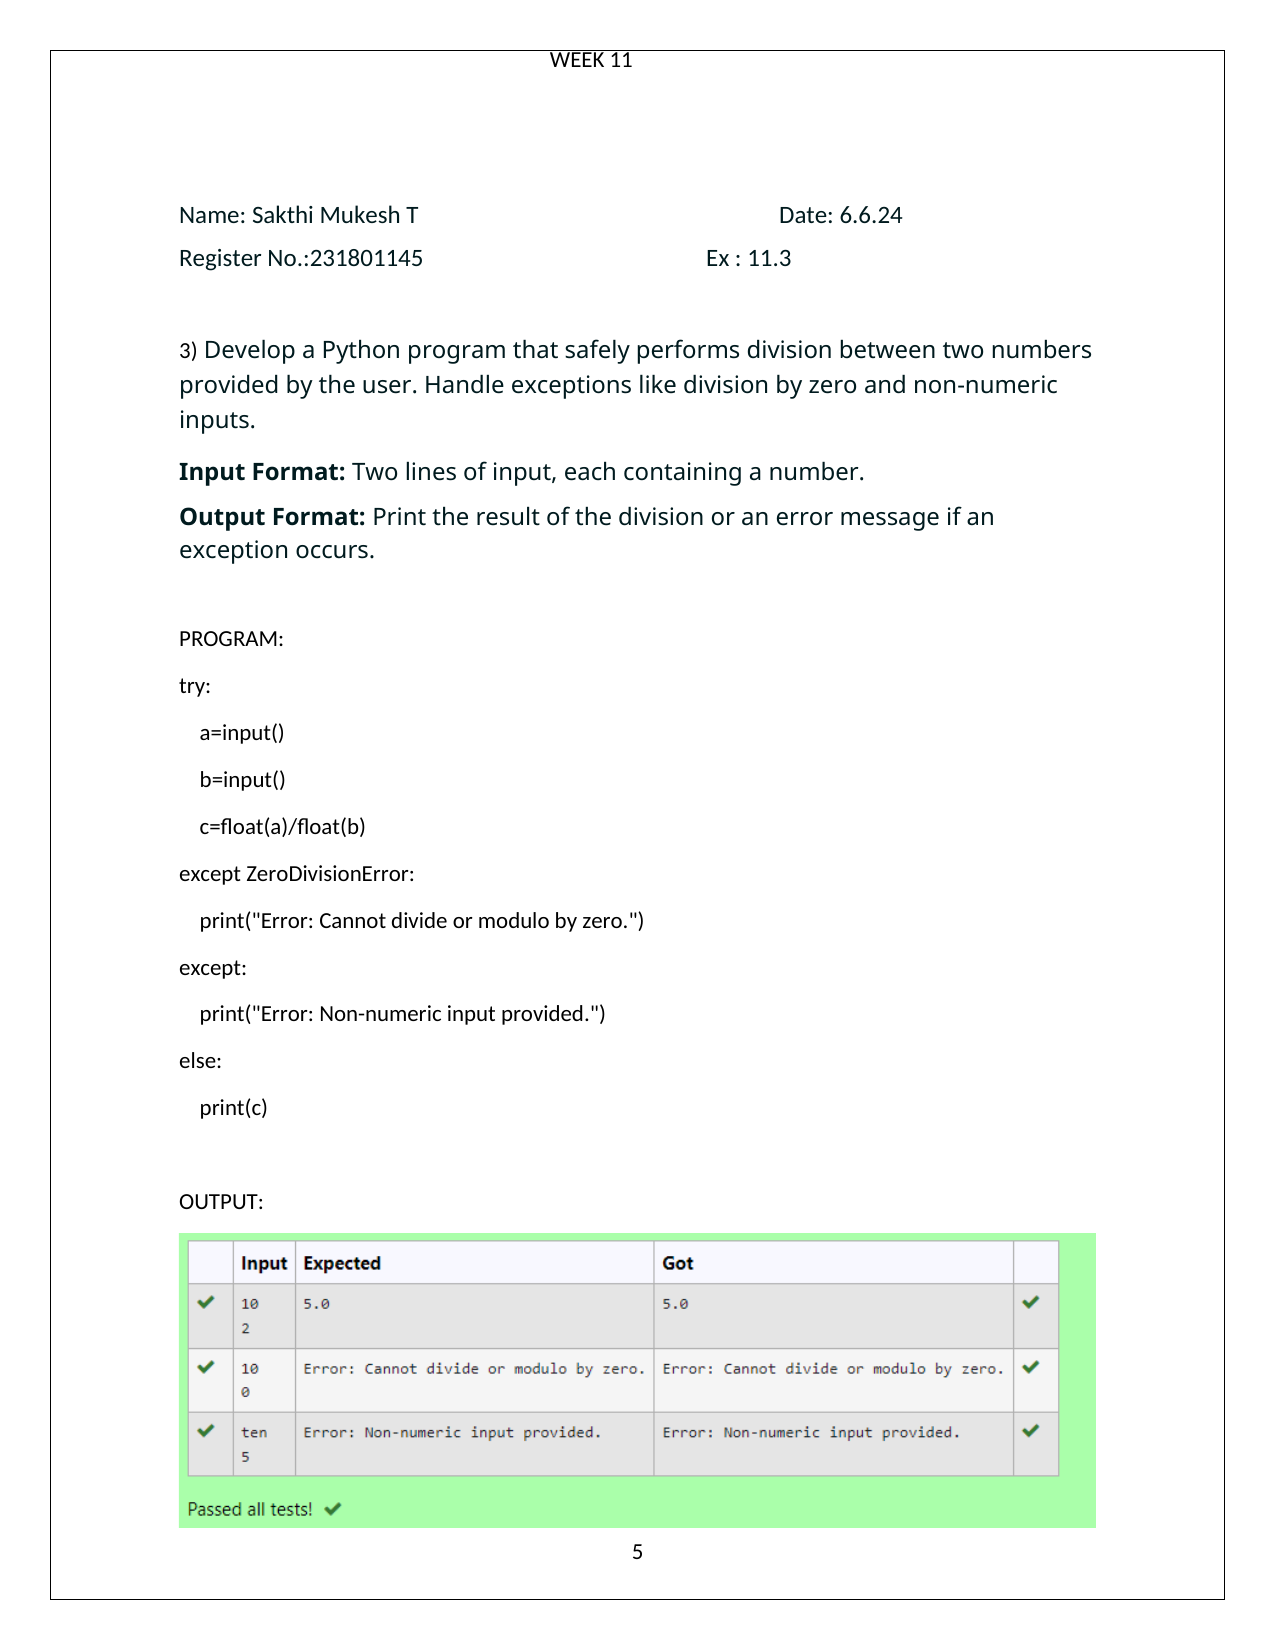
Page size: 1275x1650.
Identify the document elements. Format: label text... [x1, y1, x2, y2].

text Name: Sakthi Mukesh T Date: 6.6.24 [179, 199, 1096, 230]
text print("Error: Cannot divide or modulo by zero.") [179, 906, 1096, 934]
text print("Error: Non-numeric input provided.") [179, 999, 1096, 1027]
text a=input() [179, 718, 1096, 746]
text try: [179, 671, 1096, 699]
text 3) Develop a Python program that safely performs division between two numbers provided by the user. Handle exceptions like division by zero and non-numeric inputs. [179, 332, 1096, 436]
text except: [179, 953, 1096, 981]
text b=input() [179, 765, 1096, 793]
text Register No.:231801145 Ex : 11.3 [179, 243, 1096, 273]
picture [178, 1233, 1096, 1528]
text Output Format: Print the result of the division or an error message if an exception occurs. [179, 500, 1096, 565]
text except ZeroDivisionError: [179, 859, 1096, 887]
text PROGRAM: [179, 624, 1096, 652]
text c=float(a)/float(b) [179, 812, 1096, 840]
text print(c) [179, 1093, 1096, 1121]
text OUTPUT: [179, 1187, 1096, 1215]
text Input Format: Two lines of input, each containing a number. [179, 455, 1096, 487]
text else: [179, 1046, 1096, 1074]
